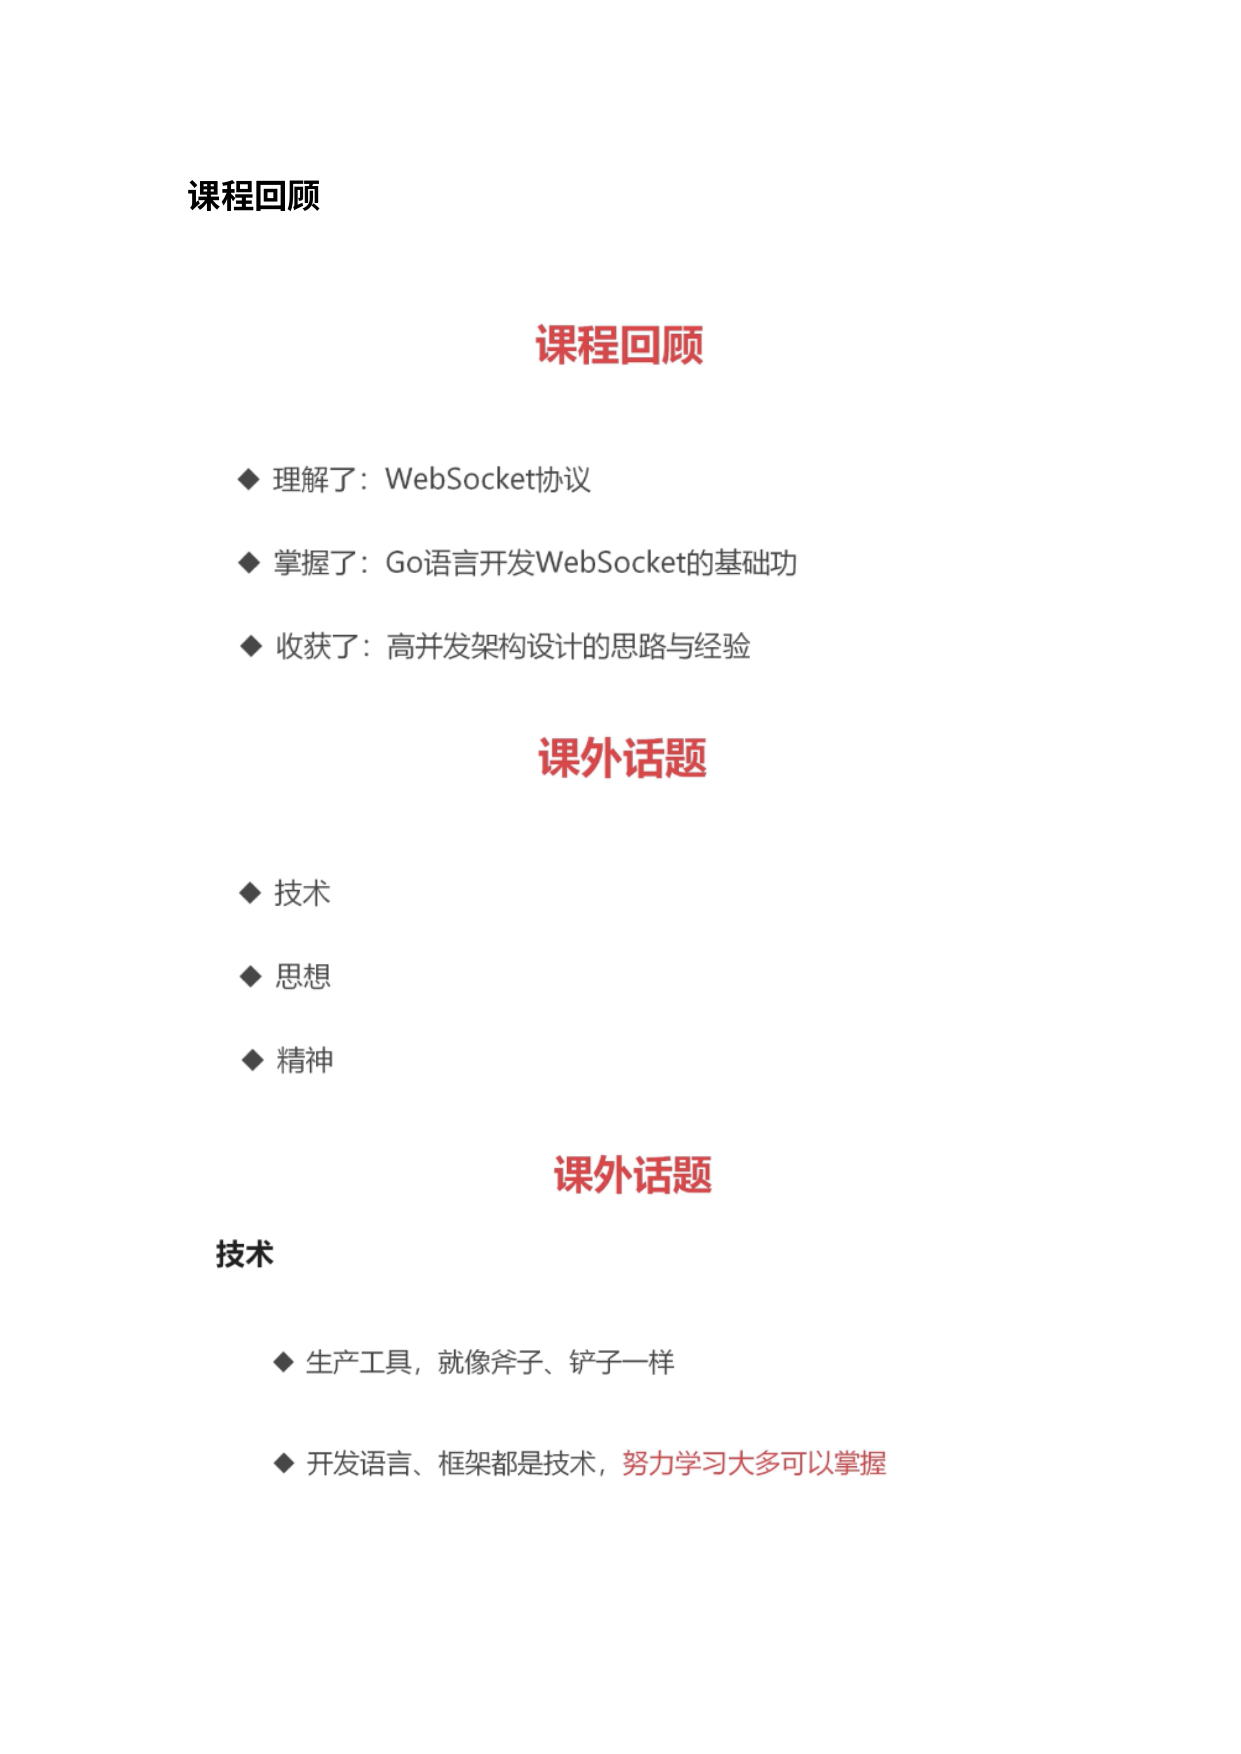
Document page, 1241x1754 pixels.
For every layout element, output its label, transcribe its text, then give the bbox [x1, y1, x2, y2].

picture [187, 1133, 1053, 1507]
subtitle 课程回顾 [187, 162, 1053, 227]
picture [187, 288, 1053, 708]
picture [187, 711, 1053, 1111]
